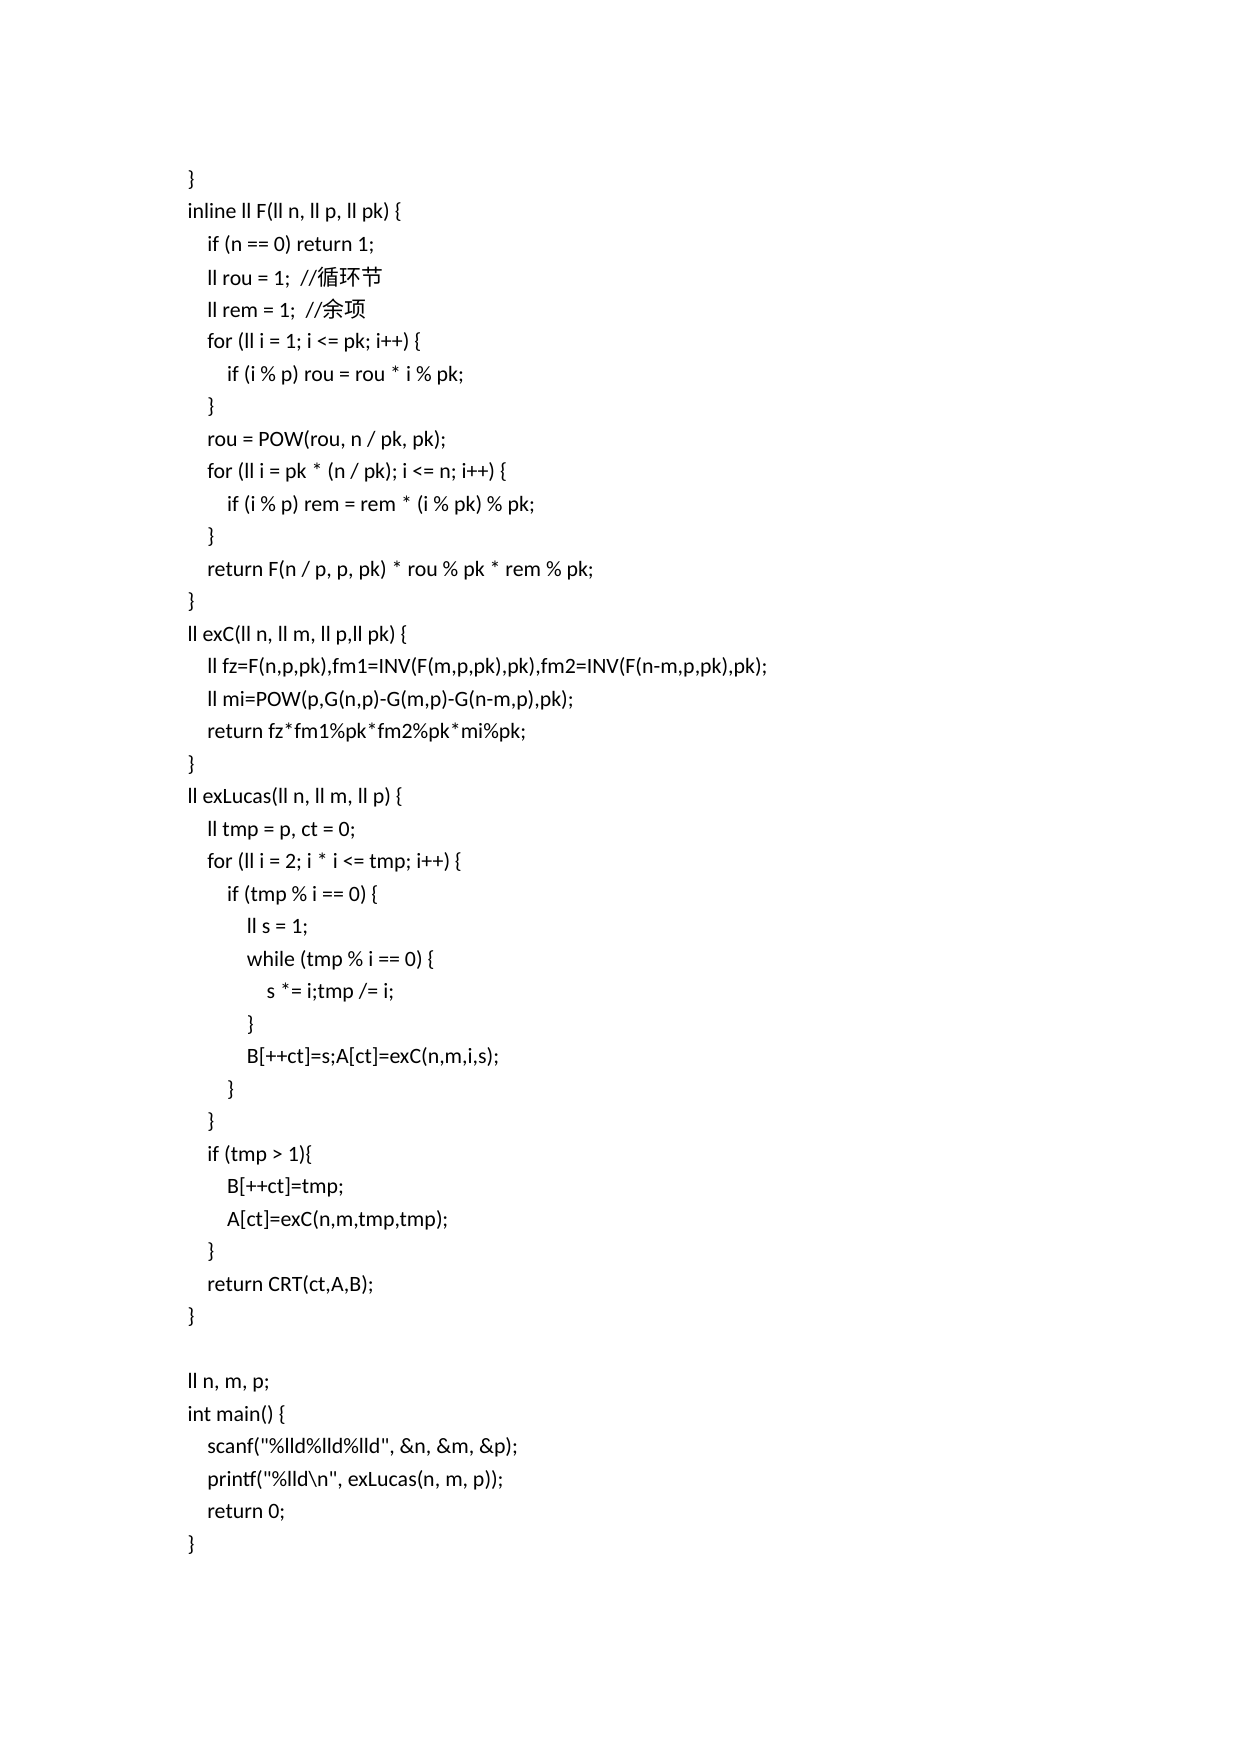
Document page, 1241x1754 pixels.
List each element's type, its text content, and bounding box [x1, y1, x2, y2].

text if (tmp % i == 0) { [187, 877, 1053, 909]
text ll exLucas(ll n, ll m, ll p) { [187, 779, 1053, 812]
text B[++ct]=tmp; [187, 1169, 1053, 1202]
text ll mi=POW(p,G(n,p)-G(m,p)-G(n-m,p),pk); [187, 682, 1053, 714]
text } [187, 584, 1053, 617]
text ll n, m, p; [187, 1364, 1053, 1397]
text for (ll i = 1; i <= pk; i++) { [187, 324, 1053, 357]
text } [187, 1234, 1053, 1267]
text ll tmp = p, ct = 0; [187, 812, 1053, 844]
text scanf("%lld%lld%lld", &n, &m, &p); [187, 1429, 1053, 1462]
text s *= i;tmp /= i; [187, 974, 1053, 1007]
text B[++ct]=s;A[ct]=exC(n,m,i,s); [187, 1039, 1053, 1072]
text int main() { [187, 1397, 1053, 1429]
text rou = POW(rou, n / pk, pk); [187, 422, 1053, 454]
text } [187, 162, 1053, 194]
text if (tmp > 1){ [187, 1137, 1053, 1169]
text ll fz=F(n,p,pk),fm1=INV(F(m,p,pk),pk),fm2=INV(F(n-m,p,pk),pk); [187, 649, 1053, 682]
text return CRT(ct,A,B); [187, 1267, 1053, 1299]
text } [187, 1104, 1053, 1137]
text } [187, 1299, 1053, 1332]
text } [187, 389, 1053, 422]
text ll rou = 1; //循环节 [187, 259, 1053, 292]
text for (ll i = 2; i * i <= tmp; i++) { [187, 844, 1053, 877]
text for (ll i = pk * (n / pk); i <= n; i++) { [187, 454, 1053, 487]
text while (tmp % i == 0) { [187, 942, 1053, 974]
text printf("%lld\n", exLucas(n, m, p)); [187, 1462, 1053, 1494]
text } [187, 1072, 1053, 1104]
text } [187, 1527, 1053, 1559]
text if (i % p) rou = rou * i % pk; [187, 357, 1053, 389]
text } [187, 519, 1053, 552]
text if (n == 0) return 1; [187, 227, 1053, 259]
text return 0; [187, 1494, 1053, 1527]
text } [187, 747, 1053, 779]
text ll s = 1; [187, 909, 1053, 942]
text ll rem = 1; //余项 [187, 292, 1053, 324]
text return F(n / p, p, pk) * rou % pk * rem % pk; [187, 552, 1053, 584]
text A[ct]=exC(n,m,tmp,tmp); [187, 1202, 1053, 1234]
text inline ll F(ll n, ll p, ll pk) { [187, 194, 1053, 227]
text ll exC(ll n, ll m, ll p,ll pk) { [187, 617, 1053, 649]
text return fz*fm1%pk*fm2%pk*mi%pk; [187, 714, 1053, 747]
text if (i % p) rem = rem * (i % pk) % pk; [187, 487, 1053, 519]
text } [187, 1007, 1053, 1039]
